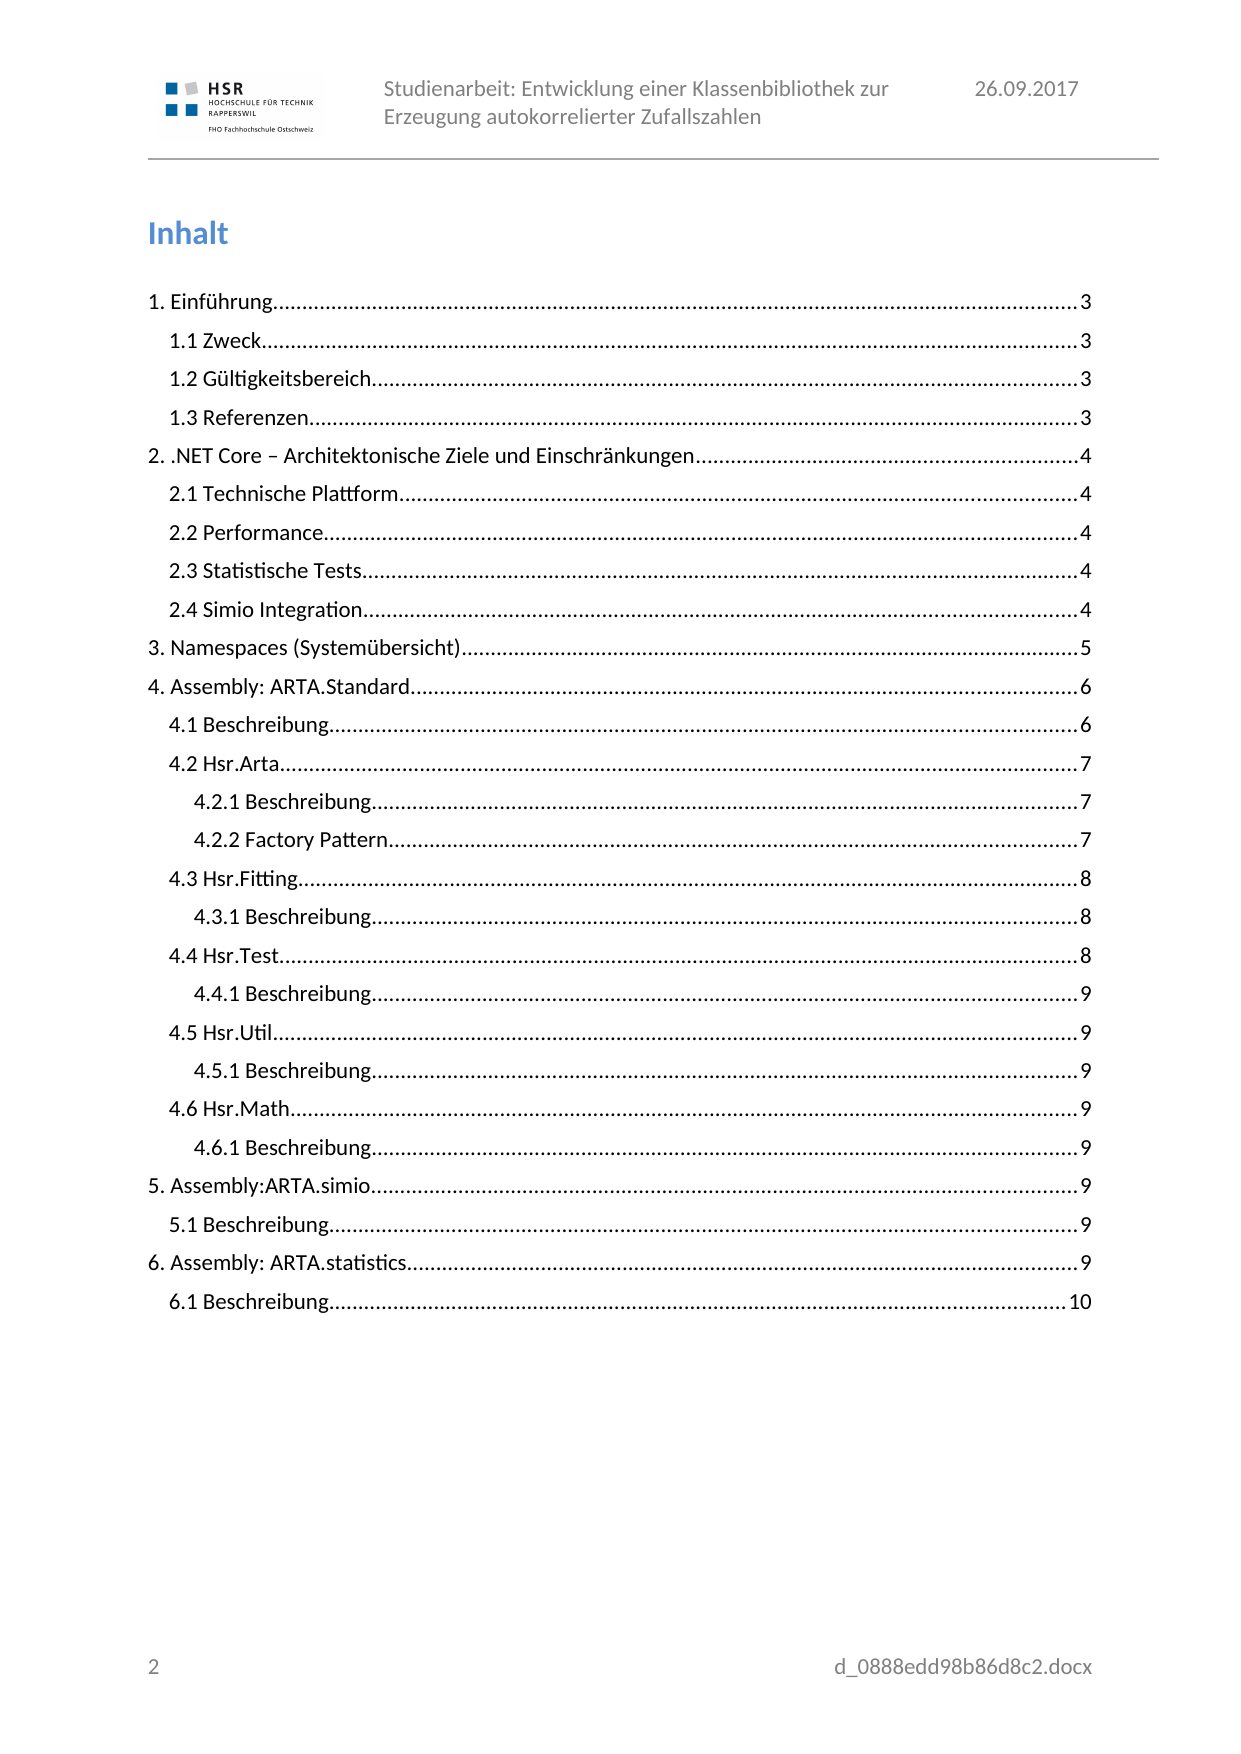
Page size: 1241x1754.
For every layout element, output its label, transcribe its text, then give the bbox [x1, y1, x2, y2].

picture [155, 73, 325, 141]
subtitle Inhalt [148, 212, 1093, 253]
